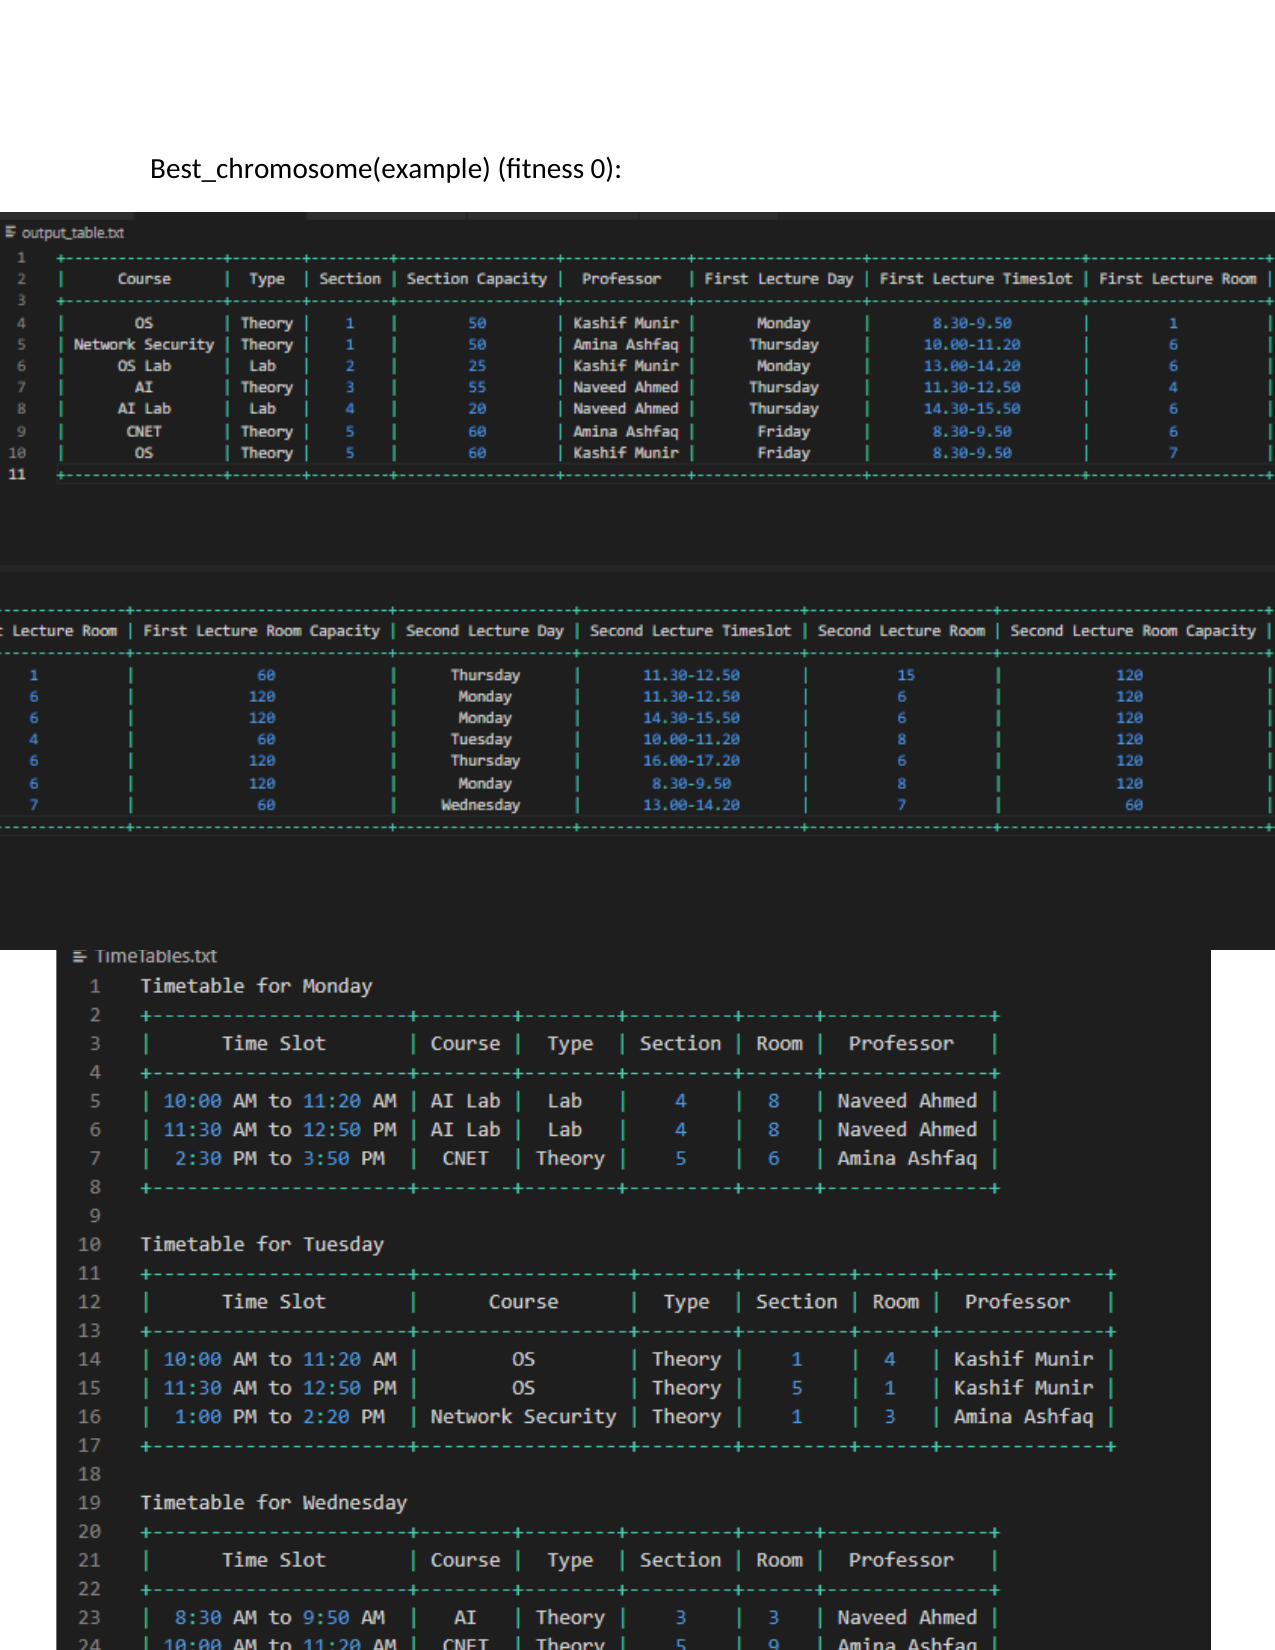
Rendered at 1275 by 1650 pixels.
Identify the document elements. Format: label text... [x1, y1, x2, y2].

picture [0, 212, 1275, 1650]
text Best_chromosome(example) (fitness 0): [150, 150, 1125, 186]
